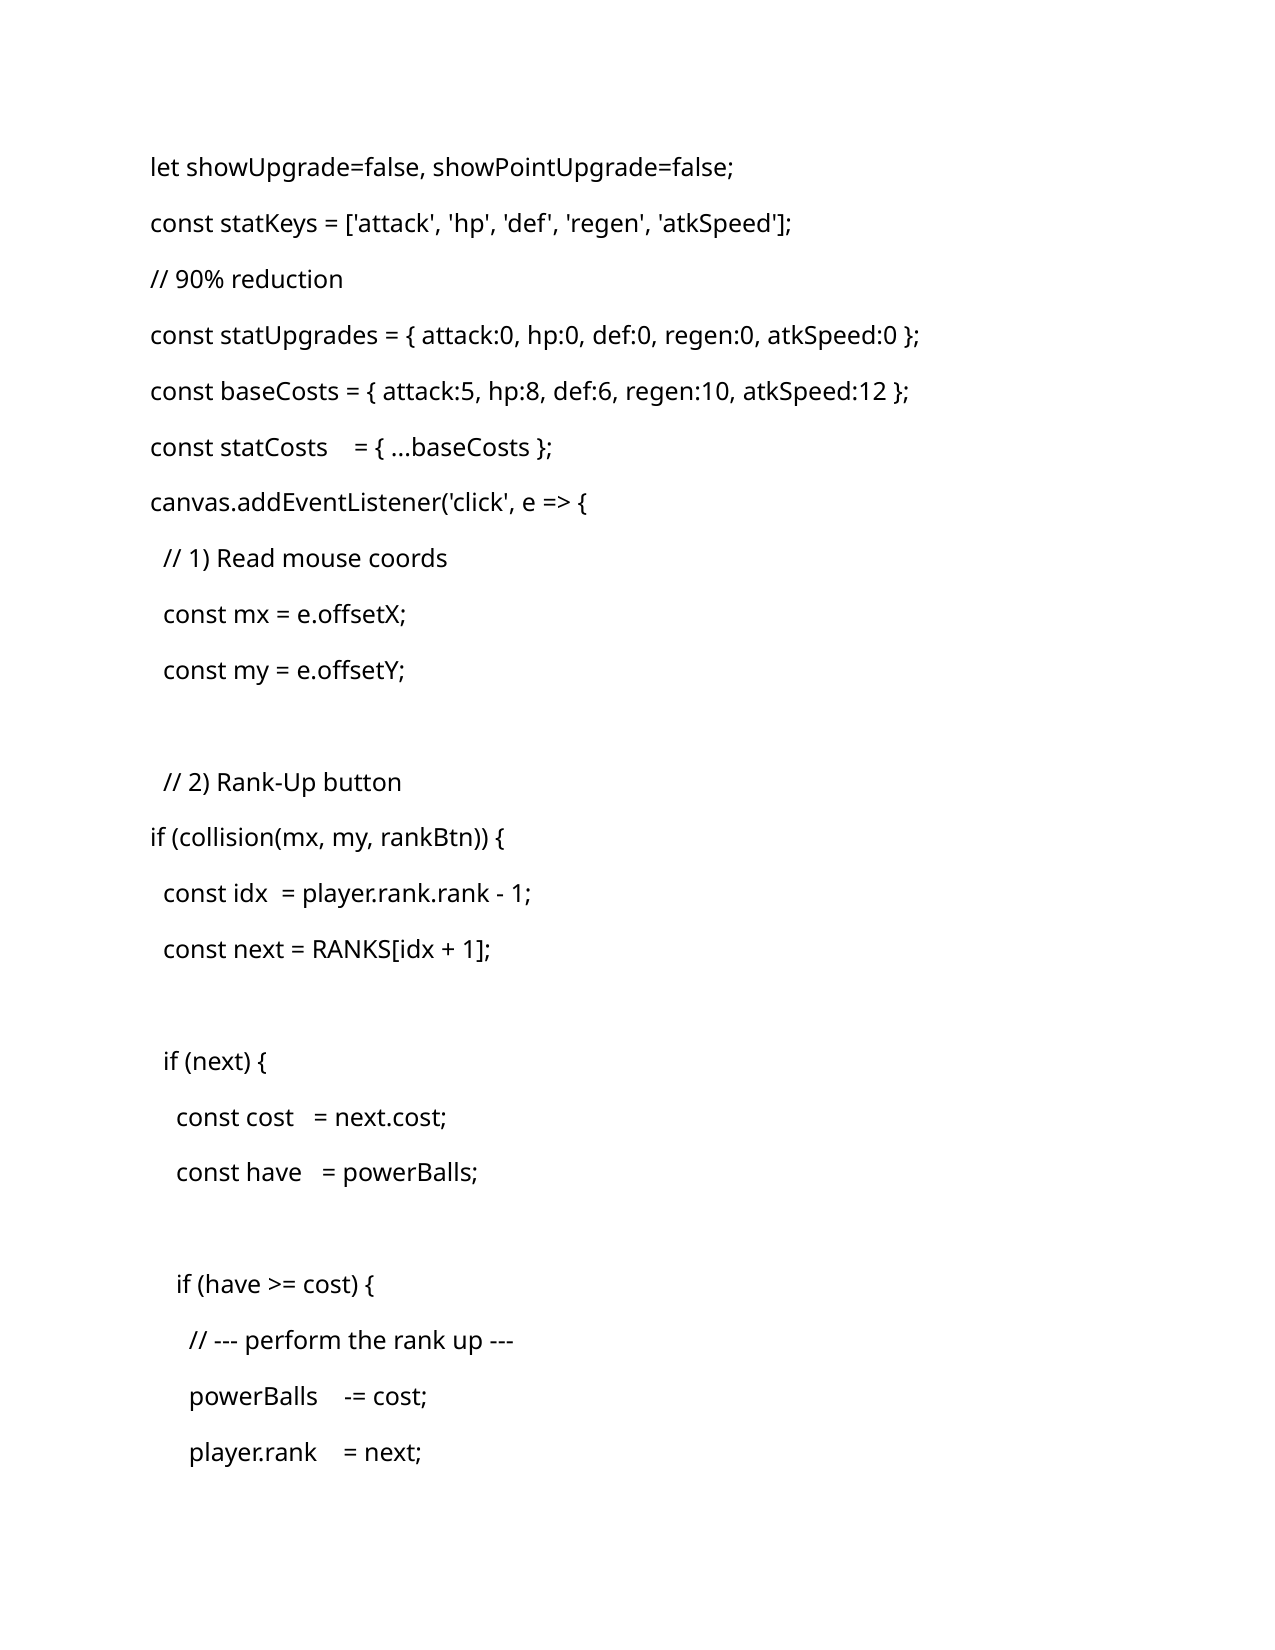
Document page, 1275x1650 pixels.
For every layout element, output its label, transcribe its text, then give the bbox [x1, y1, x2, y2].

text // 1) Read mouse coords [150, 541, 1125, 575]
text player.rank = next; [150, 1434, 1125, 1468]
text canvas.addEventListener('click', e => { [150, 485, 1125, 519]
text // 2) Rank-Up button [150, 764, 1125, 798]
text const next = RANKS[idx + 1]; [150, 932, 1125, 966]
text // 90% reduction [150, 262, 1125, 296]
text if (have >= cost) { [150, 1267, 1125, 1301]
text const baseCosts = { attack:5, hp:8, def:6, regen:10, atkSpeed:12 }; [150, 373, 1125, 407]
text const mx = e.offsetX; [150, 597, 1125, 631]
text const statUpgrades = { attack:0, hp:0, def:0, regen:0, atkSpeed:0 }; [150, 317, 1125, 352]
text // --- perform the rank up --- [150, 1322, 1125, 1357]
text const cost = next.cost; [150, 1099, 1125, 1133]
text if (next) { [150, 1043, 1125, 1077]
text if (collision(mx, my, rankBtn)) { [150, 820, 1125, 854]
text const statKeys = ['attack', 'hp', 'def', 'regen', 'atkSpeed']; [150, 206, 1125, 240]
text let showUpgrade=false, showPointUpgrade=false; [150, 150, 1125, 184]
text const have = powerBalls; [150, 1155, 1125, 1189]
text const statCosts = { ...baseCosts }; [150, 429, 1125, 463]
text const my = e.offsetY; [150, 652, 1125, 687]
text const idx = player.rank.rank - 1; [150, 876, 1125, 910]
text powerBalls -= cost; [150, 1378, 1125, 1412]
